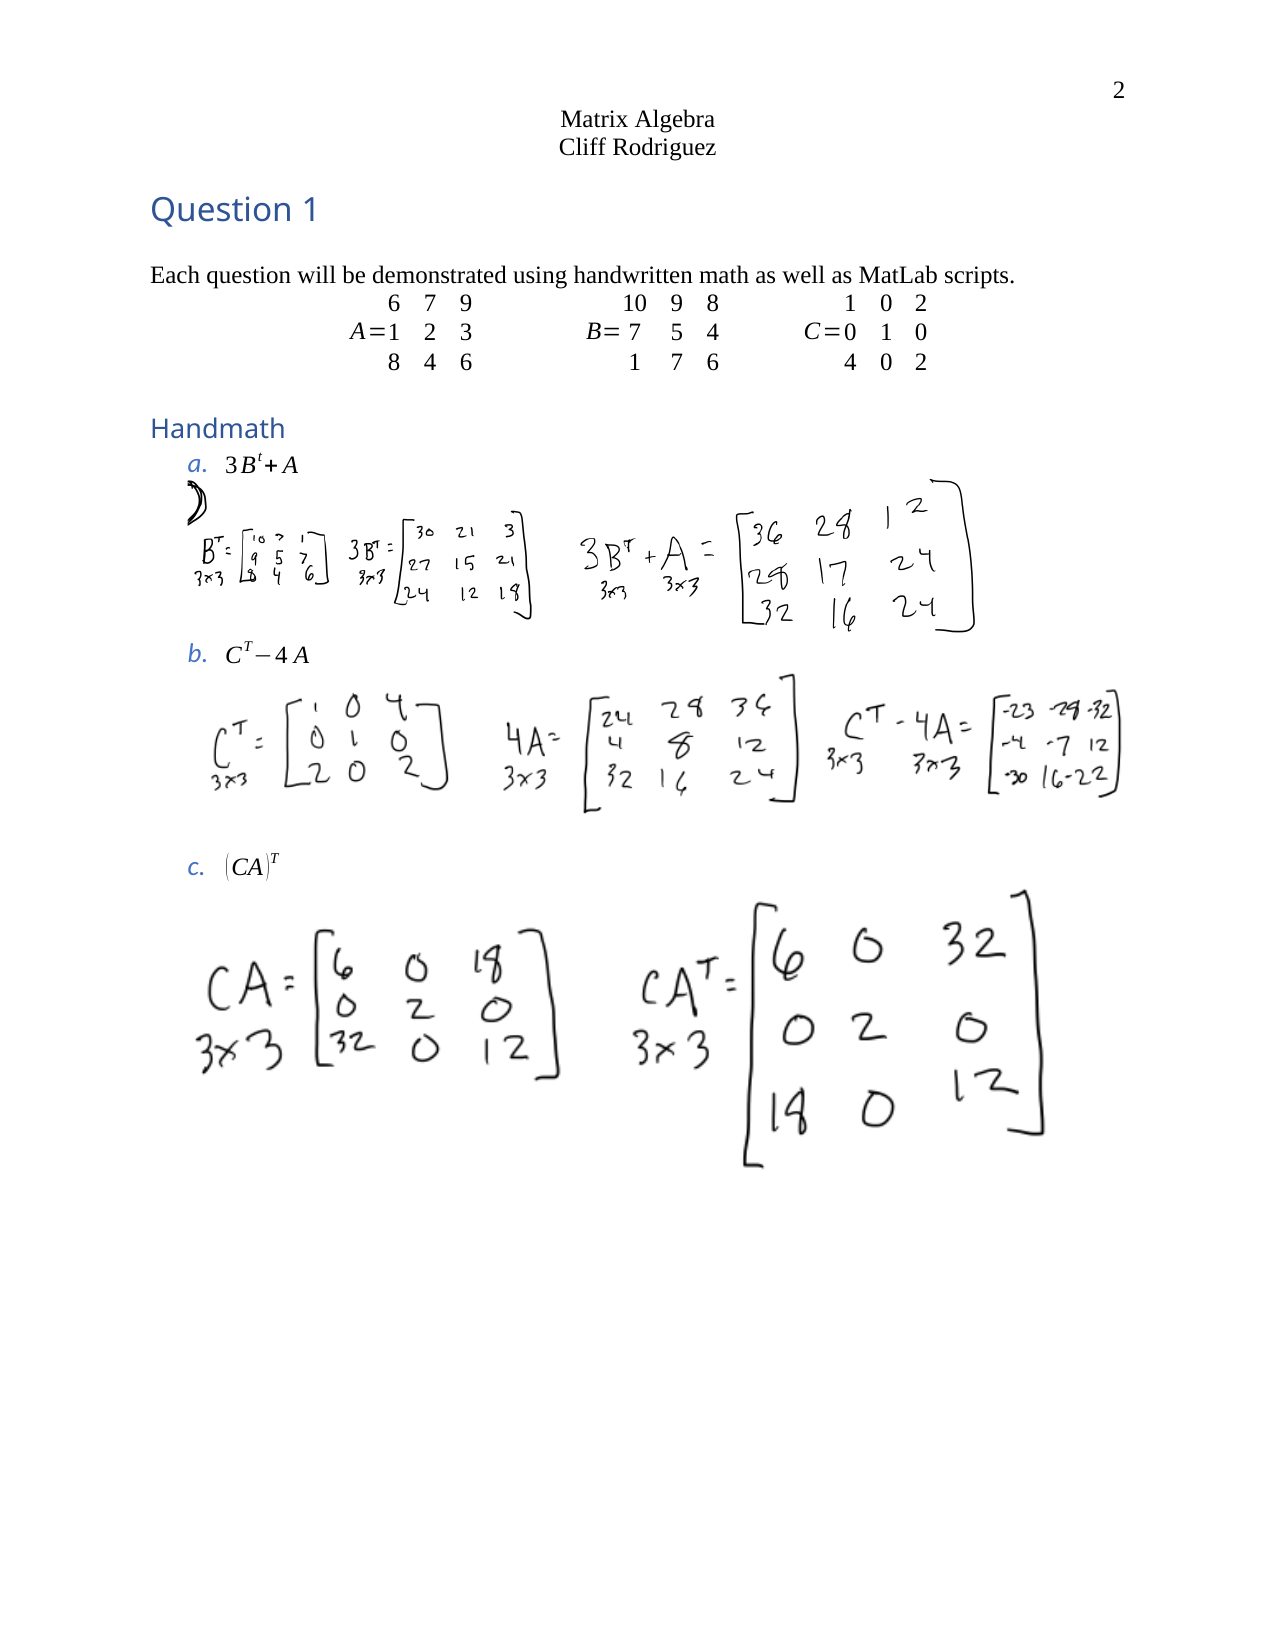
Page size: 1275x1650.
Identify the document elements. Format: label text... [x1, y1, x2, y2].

subtitle Handmath [150, 409, 1125, 446]
picture [187, 479, 979, 636]
picture [187, 669, 1125, 818]
picture [150, 882, 1052, 1176]
subtitle Question 1 [150, 186, 1125, 232]
text Each question will be demonstrated using handwritten math as well as MatLab scripts. [150, 260, 1125, 289]
